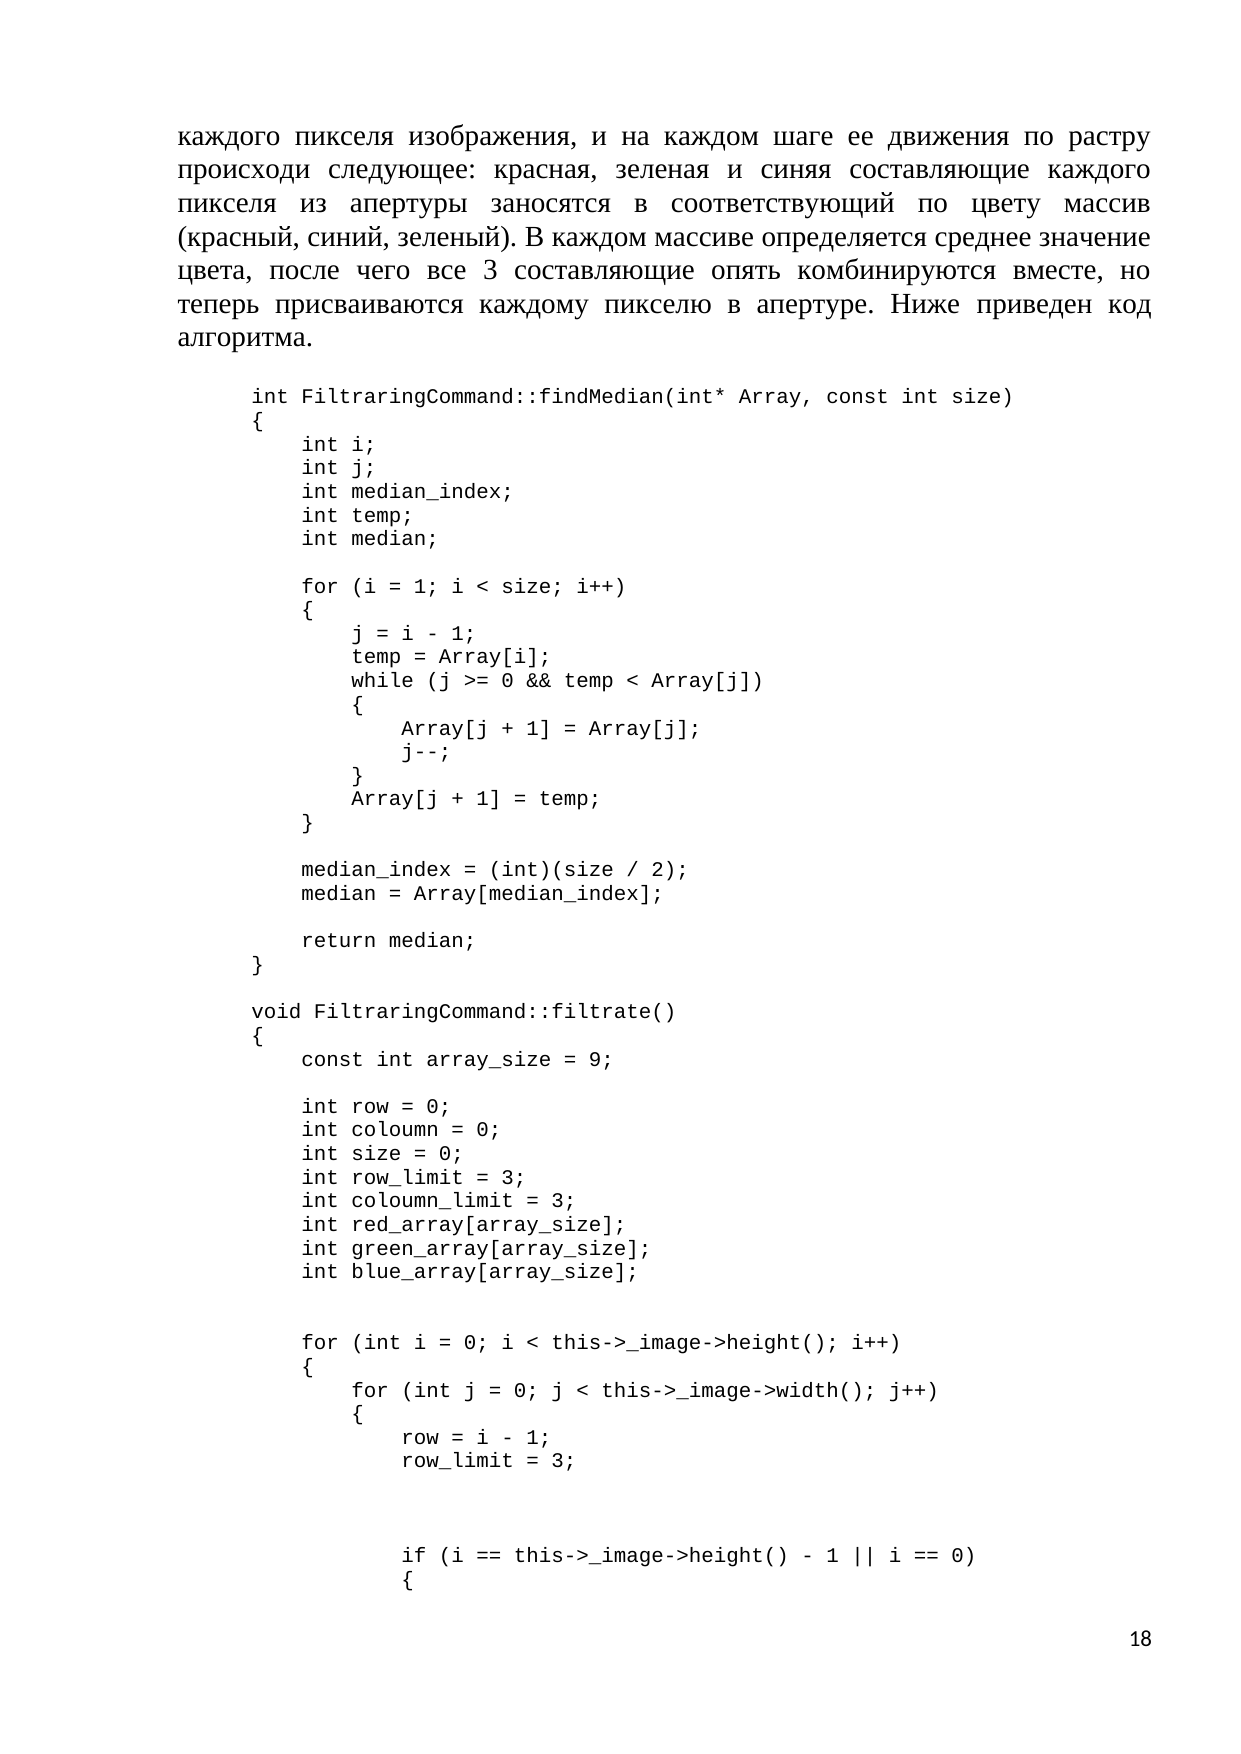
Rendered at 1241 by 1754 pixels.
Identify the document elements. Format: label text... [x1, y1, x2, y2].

text Array[j + 1] = Array[j]; [177, 717, 1152, 741]
text int coloumn_limit = 3; [177, 1190, 1152, 1214]
text int blue_array[array_size]; [177, 1261, 1152, 1285]
text void FiltraringCommand::filtrate() [177, 1001, 1152, 1025]
text for (i = 1; i < size; i++) [177, 576, 1152, 599]
text { [177, 410, 1152, 434]
text j--; [177, 741, 1152, 765]
text int i; [177, 434, 1152, 457]
text } [177, 765, 1152, 788]
text temp = Array[i]; [177, 647, 1152, 670]
text { [177, 1025, 1152, 1048]
text { [177, 694, 1152, 717]
text int FiltraringCommand::findMedian(int* Array, const int size) [177, 386, 1152, 410]
text int green_array[array_size]; [177, 1238, 1152, 1261]
text j = i - 1; [177, 623, 1152, 647]
text int coloumn = 0; [177, 1119, 1152, 1143]
text int size = 0; [177, 1143, 1152, 1167]
text { [177, 599, 1152, 623]
text Array[j + 1] = temp; [177, 788, 1152, 812]
text while (j >= 0 && temp < Array[j]) [177, 670, 1152, 694]
text int j; [177, 457, 1152, 481]
text for (int i = 0; i < this->_image->height(); i++) [177, 1332, 1152, 1356]
text row_limit = 3; [177, 1451, 1152, 1474]
text const int array_size = 9; [177, 1048, 1152, 1072]
text { [177, 1403, 1152, 1427]
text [177, 118, 1152, 353]
text if (i == this->_image->height() - 1 || i == 0) [177, 1545, 1152, 1569]
text { [177, 1356, 1152, 1379]
text int row = 0; [177, 1096, 1152, 1119]
text int median_index; [177, 481, 1152, 505]
text int row_limit = 3; [177, 1167, 1152, 1190]
text int temp; [177, 505, 1152, 528]
text } [177, 812, 1152, 836]
text return median; [177, 930, 1152, 954]
text } [177, 954, 1152, 978]
text median = Array[median_index]; [177, 883, 1152, 907]
text { [177, 1569, 1152, 1592]
text median_index = (int)(size / 2); [177, 859, 1152, 883]
text int red_array[array_size]; [177, 1214, 1152, 1238]
text for (int j = 0; j < this->_image->width(); j++) [177, 1379, 1152, 1403]
text row = i - 1; [177, 1427, 1152, 1451]
text int median; [177, 528, 1152, 552]
